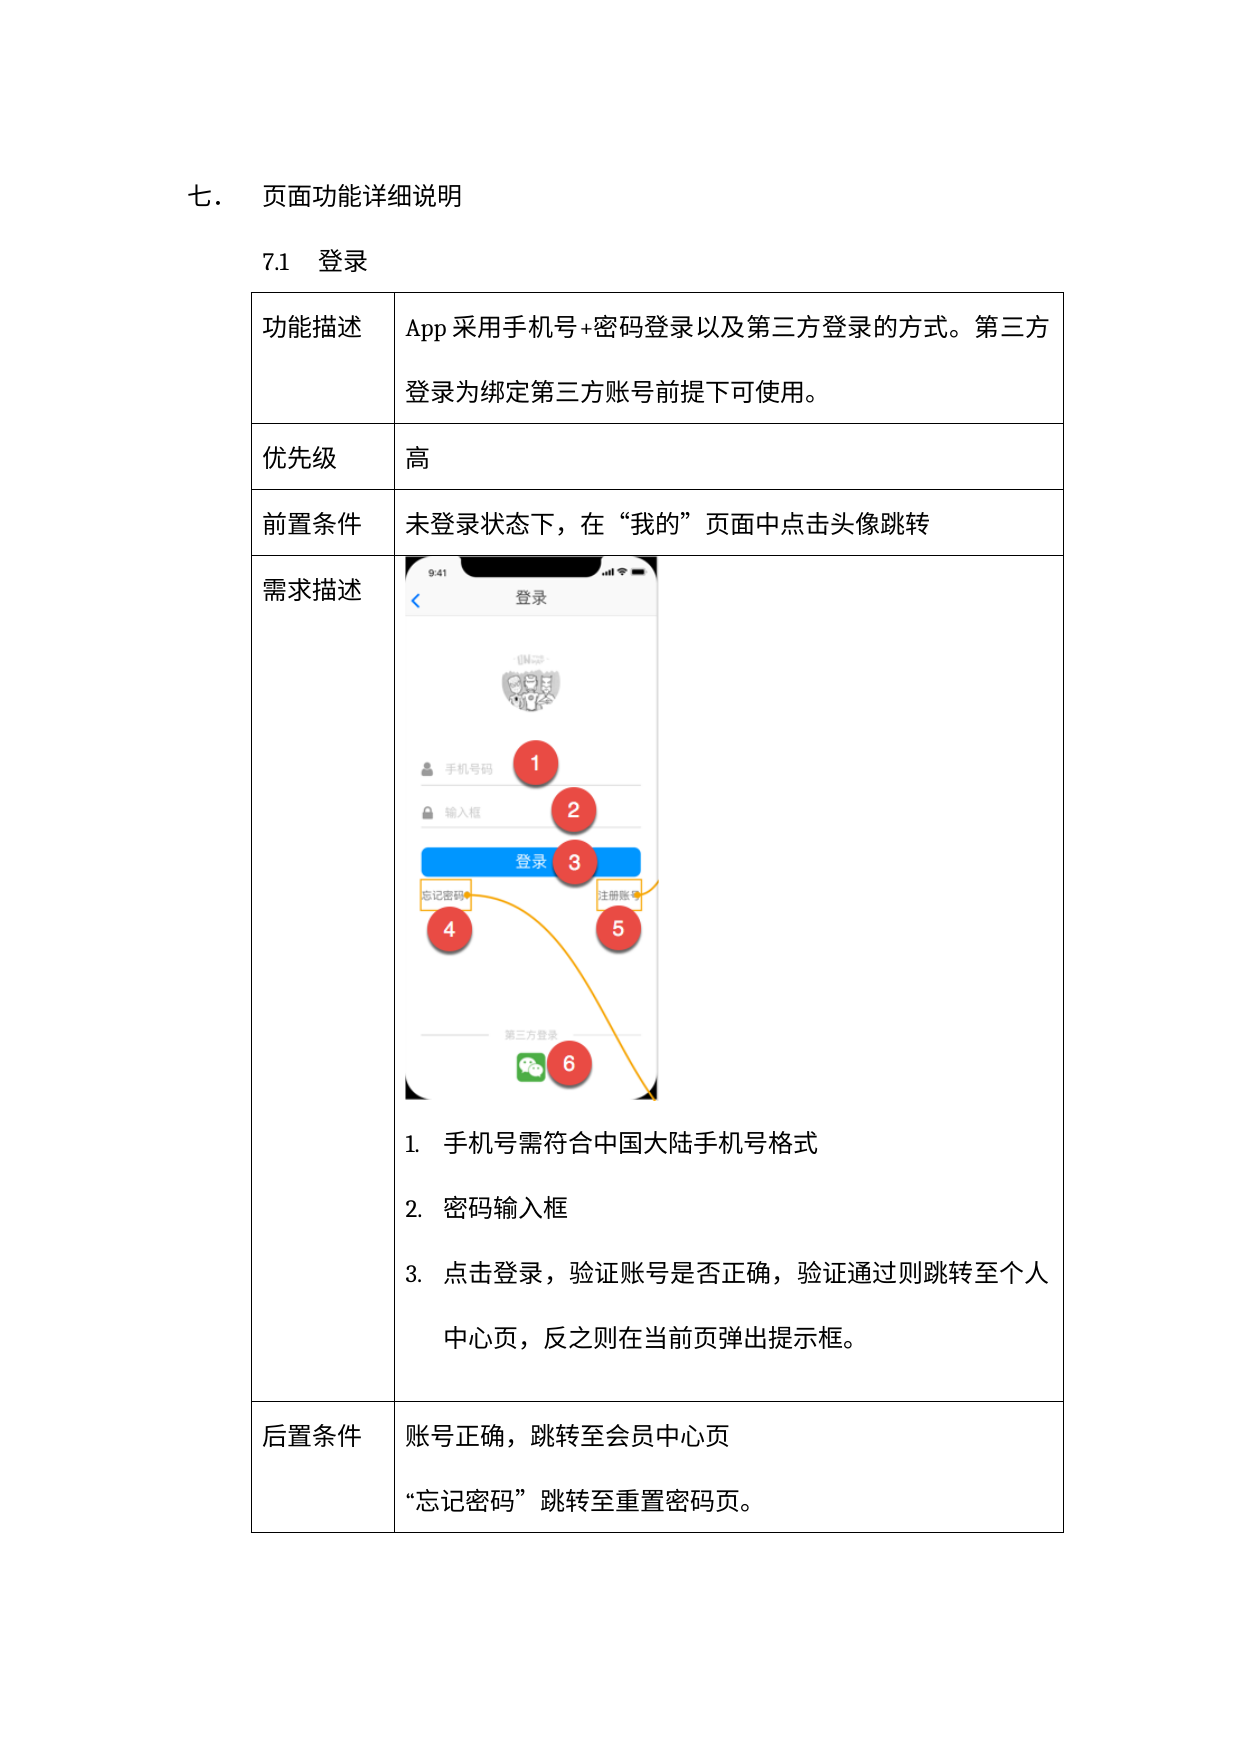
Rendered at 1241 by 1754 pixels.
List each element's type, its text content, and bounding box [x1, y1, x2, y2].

list 7.1 登录 [262, 227, 1053, 292]
picture [405, 556, 659, 1101]
list 页面功能详细说明 [187, 162, 1053, 227]
table_header 功能描述 [252, 293, 394, 423]
table_header App采用手机号+密码登录以及第三方登录的方式。第三方登录为绑定第三方账号前提下可使用。 [395, 293, 1063, 423]
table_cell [395, 1402, 1063, 1532]
table_cell 手机号需符合中国大陆手机号格式 密码输入框 点击登录，验证账号是否正确，验证通过则跳转至个人中心页，反之则在当前页弹出提示框。 [395, 556, 1063, 1401]
table_cell 优先级 [252, 424, 394, 489]
table_cell 需求描述 [252, 556, 394, 1401]
table_cell 后置条件 [252, 1402, 394, 1532]
table_cell 高 [395, 424, 1063, 489]
table_cell 前置条件 [252, 490, 394, 555]
table_cell 未登录状态下，在“我的”页面中点击头像跳转 [395, 490, 1063, 555]
